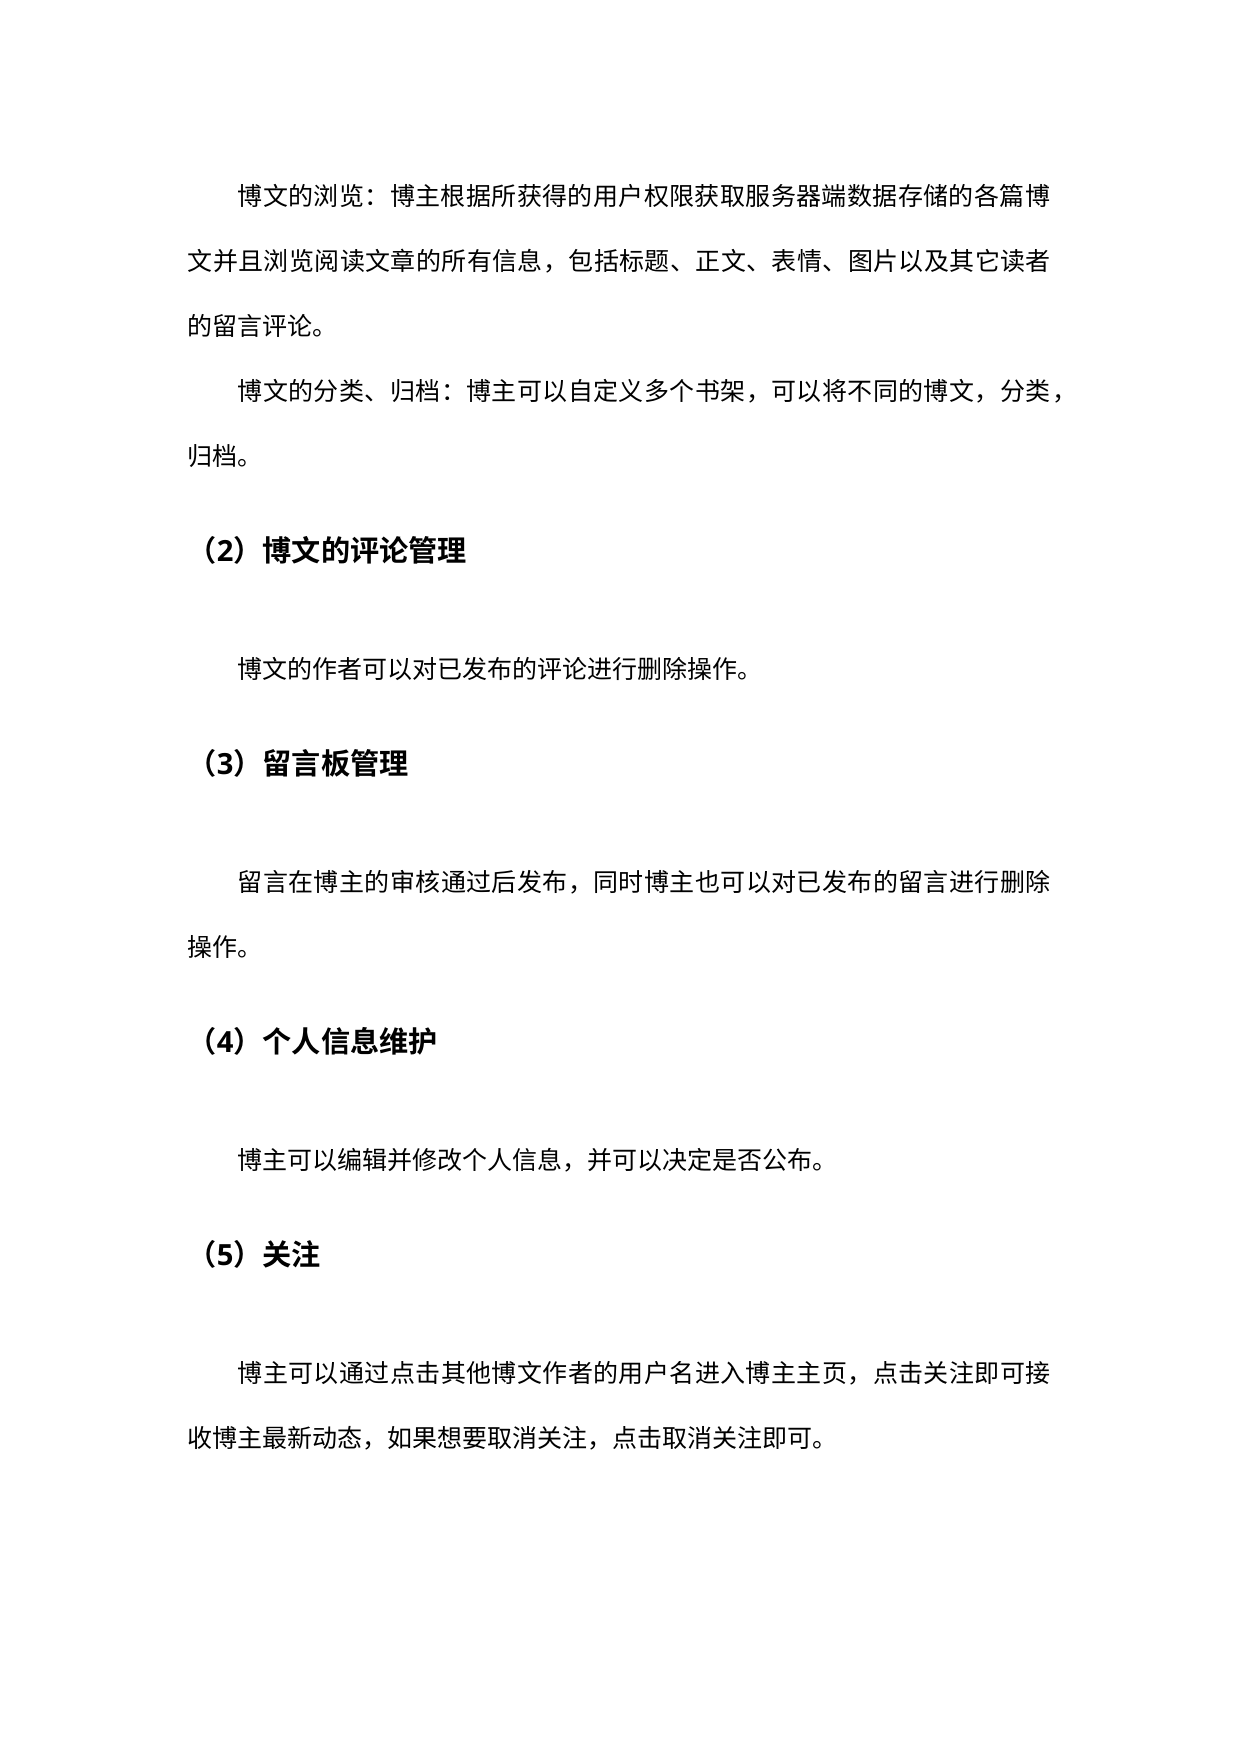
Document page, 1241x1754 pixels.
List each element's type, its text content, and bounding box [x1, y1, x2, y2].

text 博文的浏览：博主根据所获得的用户权限获取服务器端数据存储的各篇博文并且浏览阅读文章的所有信息，包括标题、正文、表情、图片以及其它读者的留言评论。 [187, 162, 1053, 357]
subtitle （4）个人信息维护 [187, 1007, 1053, 1072]
text 博主可以通过点击其他博文作者的用户名进入博主主页，点击关注即可接收博主最新动态，如果想要取消关注，点击取消关注即可。 [187, 1339, 1053, 1469]
subtitle （5）关注 [187, 1220, 1053, 1285]
subtitle （3）留言板管理 [187, 729, 1053, 794]
text 博文的分类、归档：博主可以自定义多个书架，可以将不同的博文，分类，归档。 [187, 357, 1053, 487]
text 博主可以编辑并修改个人信息，并可以决定是否公布。 [187, 1126, 1053, 1191]
text 博文的作者可以对已发布的评论进行删除操作。 [187, 635, 1053, 700]
subtitle （2）博文的评论管理 [187, 516, 1053, 581]
text 留言在博主的审核通过后发布，同时博主也可以对已发布的留言进行删除操作。 [187, 848, 1053, 978]
